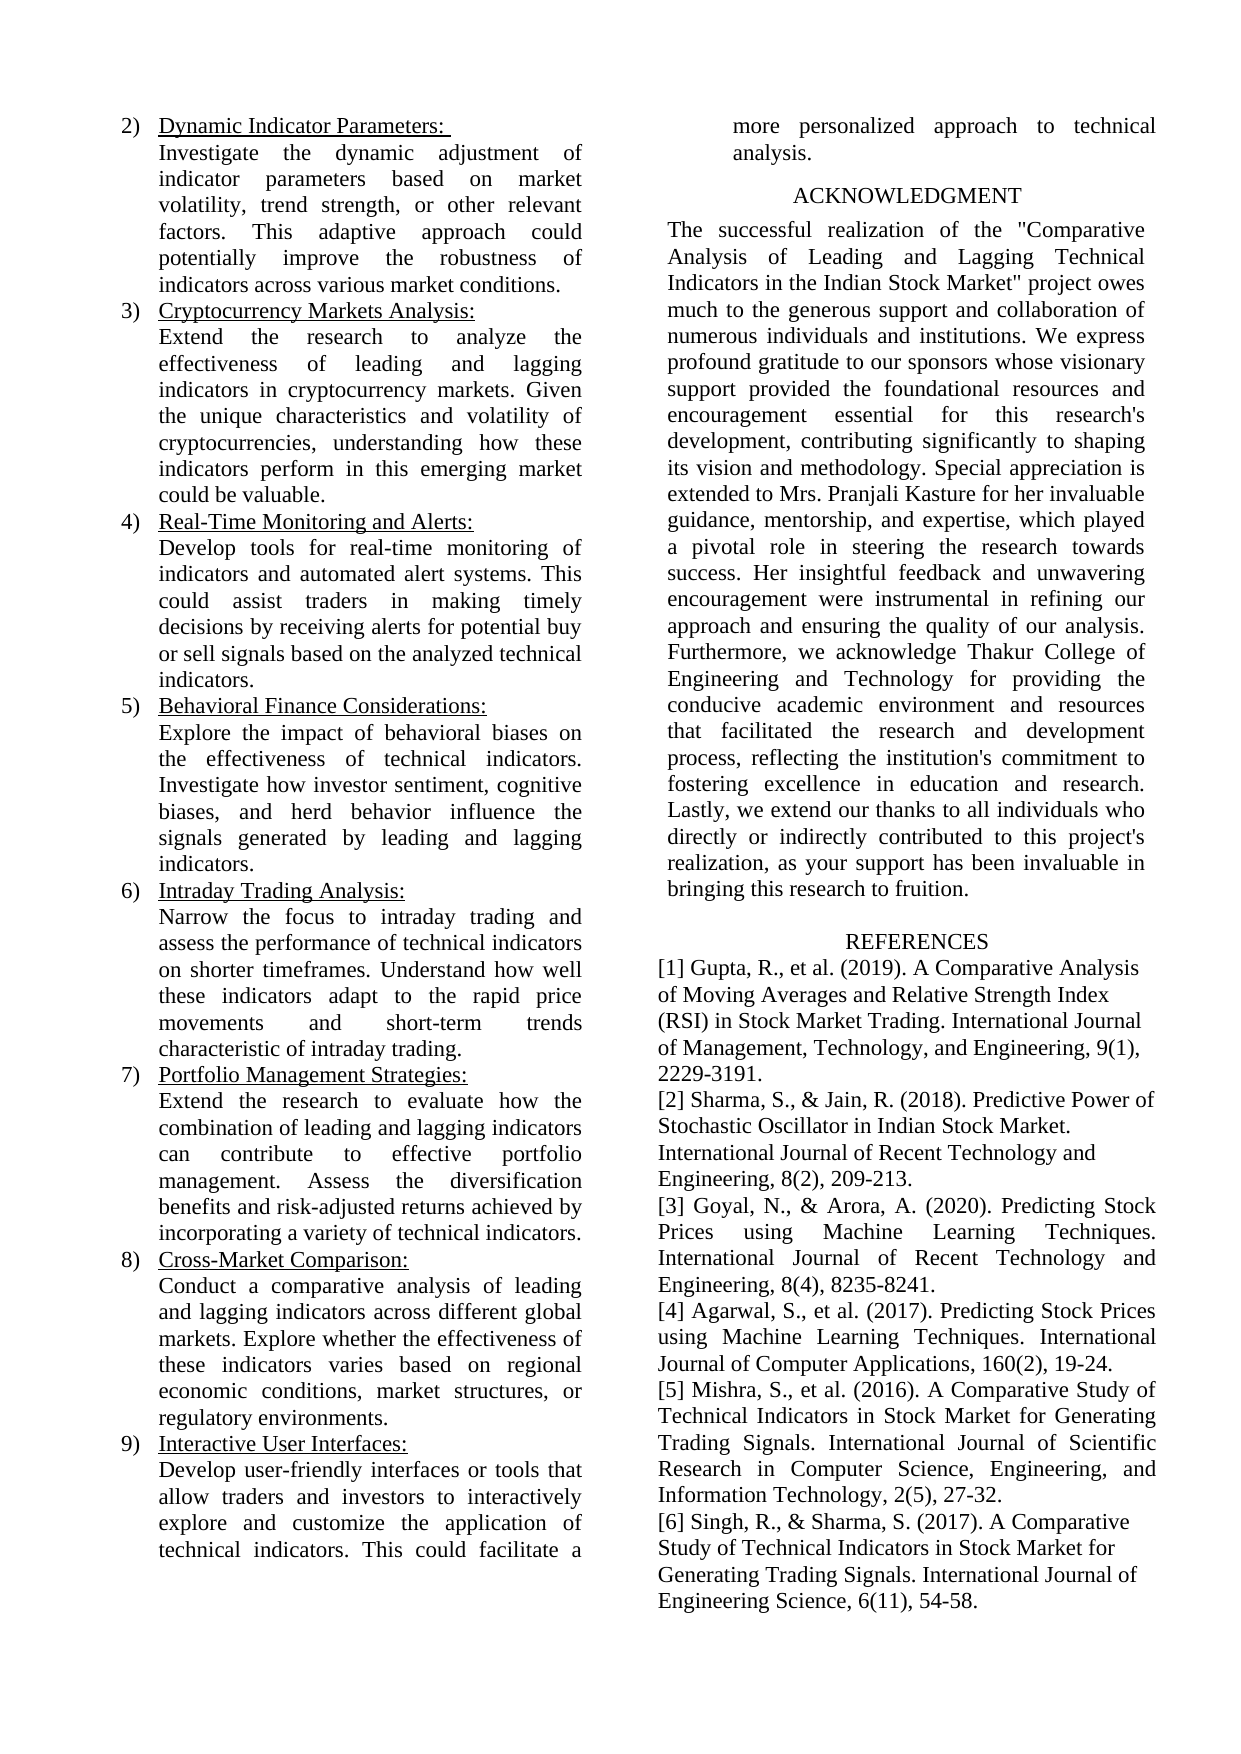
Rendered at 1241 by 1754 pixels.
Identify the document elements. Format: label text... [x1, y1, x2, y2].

list Explore the impact of behavioral biases on the effectiveness of technical indicators. Investigate how investor sentiment, cognitive biases, and herd behavior influence the signals generated by leading and lagging indicators. [158, 719, 583, 877]
text [4] Agarwal, S., et al. (2017). Predicting Stock Prices using Machine Learning Techniques. International Journal of Computer Applications, 160(2), 19-24. [658, 1297, 1157, 1376]
list Develop user-friendly interfaces or tools that allow traders and investors to interactively explore and customize the application of technical indicators. This could facilitate a more personalized approach to technical analysis. [733, 112, 1157, 165]
list Extend the research to analyze the effectiveness of leading and lagging indicators in cryptocurrency markets. Given the unique characteristics and volatility of cryptocurrencies, understanding how these indicators perform in this emerging market could be valuable. [158, 323, 583, 508]
text REFERENCES [845, 928, 1004, 954]
text [1] Gupta, R., et al. (2019). A Comparative Analysis of Moving Averages and Relative Strength Index (RSI) in Stock Market Trading. International Journal of Management, Technology, and Engineering, 9(1), 2229-3191. [658, 954, 1157, 1086]
list Intraday Trading Analysis: [121, 877, 583, 903]
text [2] Sharma, S., & Jain, R. (2018). Predictive Power of Stochastic Oscillator in Indian Stock Market. International Journal of Recent Technology and Engineering, 8(2), 209-213. [658, 1086, 1157, 1192]
text ACKNOWLEDGMENT [669, 182, 1146, 208]
list Interactive User Interfaces: [121, 1430, 583, 1457]
list Develop tools for real-time monitoring of indicators and automated alert systems. This could assist traders in making timely decisions by receiving alerts for potential buy or sell signals based on the analyzed technical indicators. [158, 534, 583, 692]
list Extend the research to evaluate how the combination of leading and lagging indicators can contribute to effective portfolio management. Assess the diversification benefits and risk-adjusted returns achieved by incorporating a variety of technical indicators. [158, 1088, 583, 1246]
list Develop user-friendly interfaces or tools that allow traders and investors to interactively explore and customize the application of technical indicators. This could facilitate a more personalized approach to technical analysis. [158, 1457, 583, 1562]
list Narrow the focus to intraday trading and assess the performance of technical indicators on shorter timeframes. Understand how well these indicators adapt to the rapid price movements and short-term trends characteristic of intraday trading. [158, 903, 583, 1061]
text [5] Mishra, S., et al. (2016). A Comparative Study of Technical Indicators in Stock Market for Generating Trading Signals. International Journal of Scientific Research in Computer Science, Engineering, and Information Technology, 2(5), 27-32. [658, 1376, 1157, 1508]
list The successful realization of the "Comparative Analysis of Leading and Lagging Technical Indicators in the Indian Stock Market" project owes much to the generous support and collaboration of numerous individuals and institutions. We express profound gratitude to our sponsors whose visionary support provided the foundational resources and encouragement essential for this research's development, contributing significantly to shaping its vision and methodology. Special appreciation is extended to Mrs. Pranjali Kasture for her invaluable guidance, mentorship, and expertise, which played a pivotal role in steering the research towards success. Her insightful feedback and unwavering encouragement were instrumental in refining our approach and ensuring the quality of our analysis. Furthermore, we acknowledge Thakur College of Engineering and Technology for providing the conducive academic environment and resources that facilitated the research and development process, reflecting the institution's commitment to fostering excellence in education and research. Lastly, we extend our thanks to all individuals who directly or indirectly contributed to this project's realization, as your support has been invaluable in bringing this research to fruition. [667, 217, 1146, 902]
list Behavioral Finance Considerations: [121, 692, 583, 719]
list Dynamic Indicator Parameters: [121, 112, 583, 139]
text [3] Goyal, N., & Arora, A. (2020). Predicting Stock Prices using Machine Learning Techniques. International Journal of Recent Technology and Engineering, 8(4), 8235-8241. [658, 1192, 1157, 1297]
list Cross-Market Comparison: [121, 1246, 583, 1272]
text [6] Singh, R., & Sharma, S. (2017). A Comparative Study of Technical Indicators in Stock Market for Generating Trading Signals. International Journal of Engineering Science, 6(11), 54-58. [658, 1508, 1157, 1613]
list Portfolio Management Strategies: [121, 1061, 583, 1088]
list Conduct a comparative analysis of leading and lagging indicators across different global markets. Explore whether the effectiveness of these indicators varies based on regional economic conditions, market structures, or regulatory environments. [158, 1272, 583, 1430]
list Investigate the dynamic adjustment of indicator parameters based on market volatility, trend strength, or other relevant factors. This adaptive approach could potentially improve the robustness of indicators across various market conditions. [158, 139, 583, 297]
list Real-Time Monitoring and Alerts: [121, 508, 583, 534]
list Cryptocurrency Markets Analysis: [121, 297, 583, 323]
